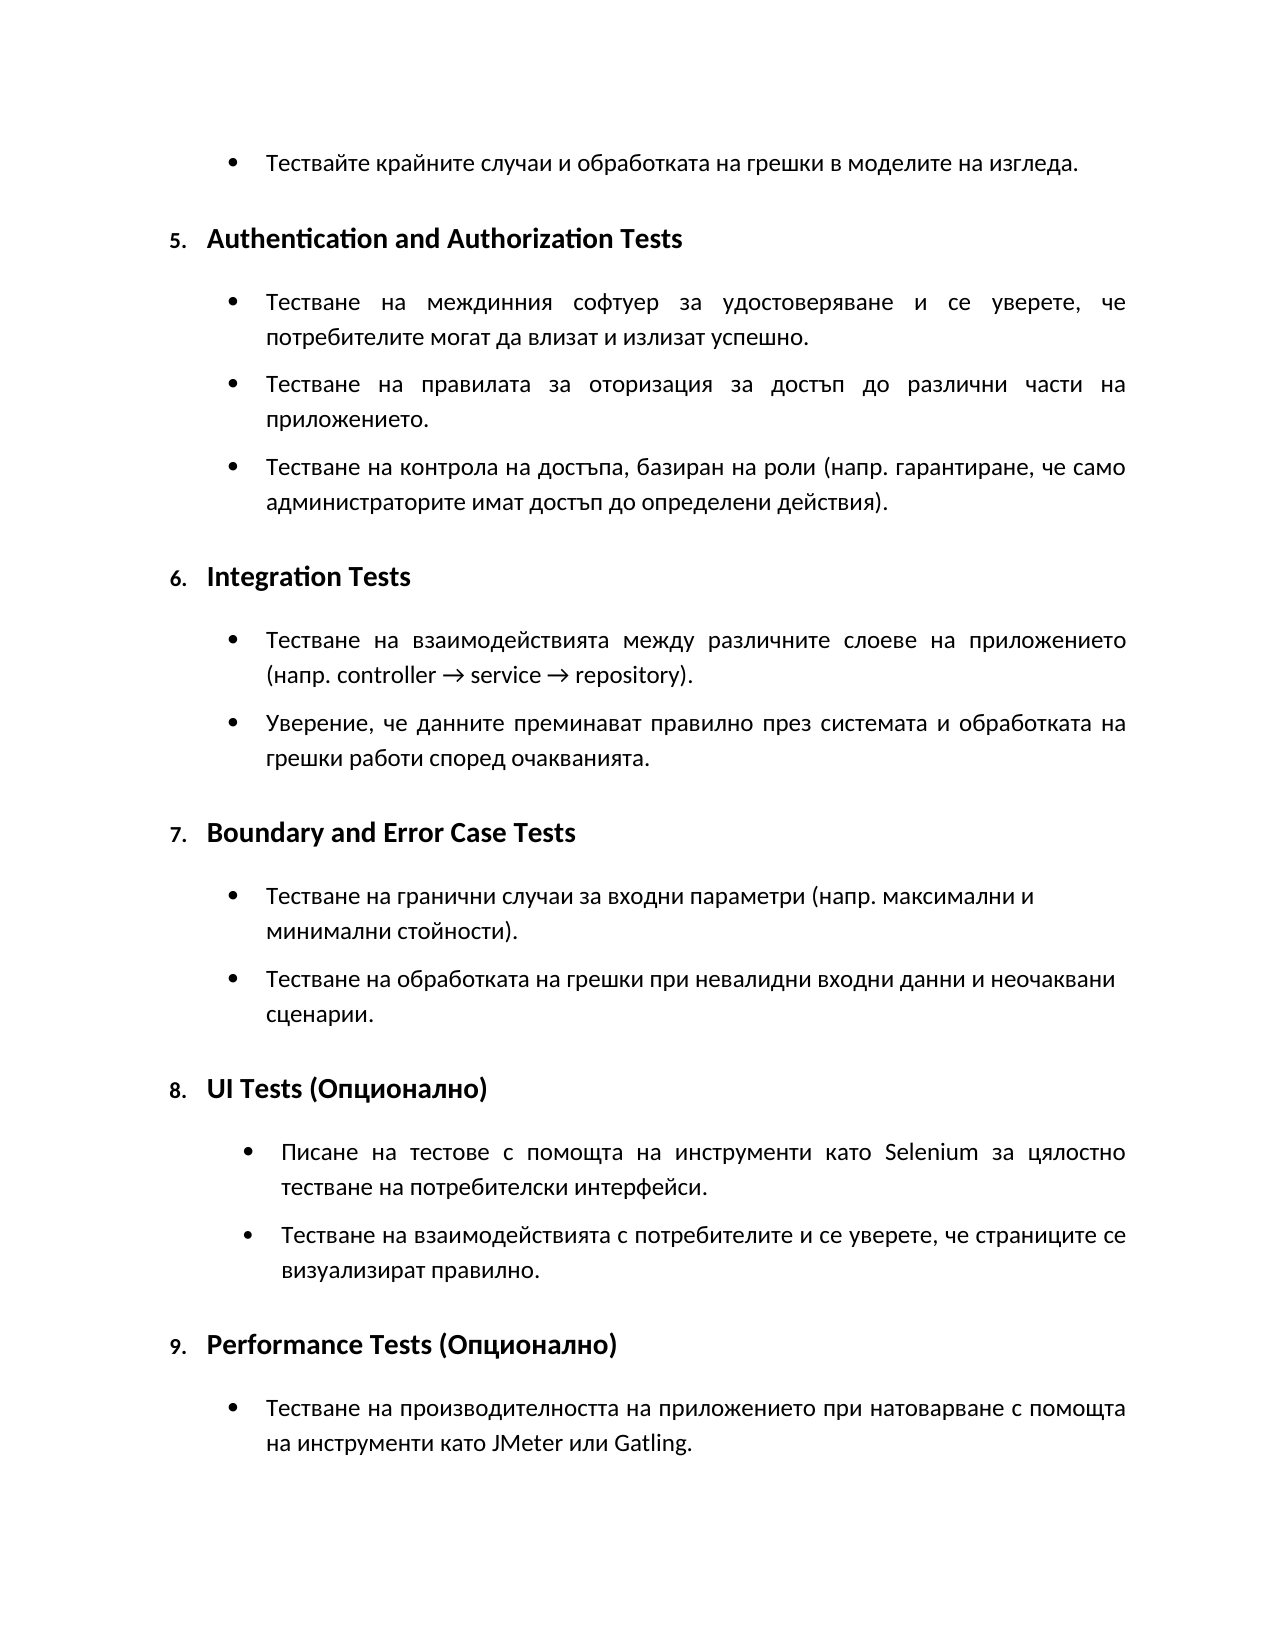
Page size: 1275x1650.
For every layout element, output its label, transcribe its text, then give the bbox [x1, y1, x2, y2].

list Тестване на правилата за оторизация за достъп до различни части на приложението. [228, 368, 1127, 434]
list Тестване на гранични случаи за входни параметри (напр. максимални и минимални стойности). [228, 880, 1127, 946]
list Уверение, че данните преминават правилно през системата и обработката на грешки работи според очакванията. [228, 707, 1127, 772]
list Authentication and Authorization Tests [169, 220, 1127, 256]
list Тестване на производителността на приложението при натоварване с помощта на инструменти като JMeter или Gatling. [228, 1392, 1127, 1458]
list Тестване на взаимодействията между различните слоеве на приложението (напр. controller → service → repository). [228, 624, 1127, 690]
list UI Tests (Опционално) [169, 1070, 1127, 1106]
list Тестване на взаимодействията с потребителите и се уверете, че страниците се визуализират правилно. [244, 1219, 1127, 1284]
list Boundary and Error Case Tests [169, 814, 1127, 850]
list Тествайте крайните случаи и обработката на грешки в моделите на изгледа. [228, 148, 1127, 178]
list Тестване на междинния софтуер за удостоверяване и се уверете, че потребителите могат да влизат и излизат успешно. [228, 286, 1127, 352]
list Performance Tests (Опционално) [169, 1326, 1127, 1362]
list Писане на тестове с помощта на инструменти като Selenium за цялостно тестване на потребителски интерфейси. [244, 1136, 1127, 1202]
list Тестване на контрола на достъпа, базиран на роли (напр. гарантиране, че само администраторите имат достъп до определени действия). [228, 451, 1127, 517]
list Integration Tests [169, 558, 1127, 594]
list Тестване на обработката на грешки при невалидни входни данни и неочаквани сценарии. [228, 963, 1127, 1028]
